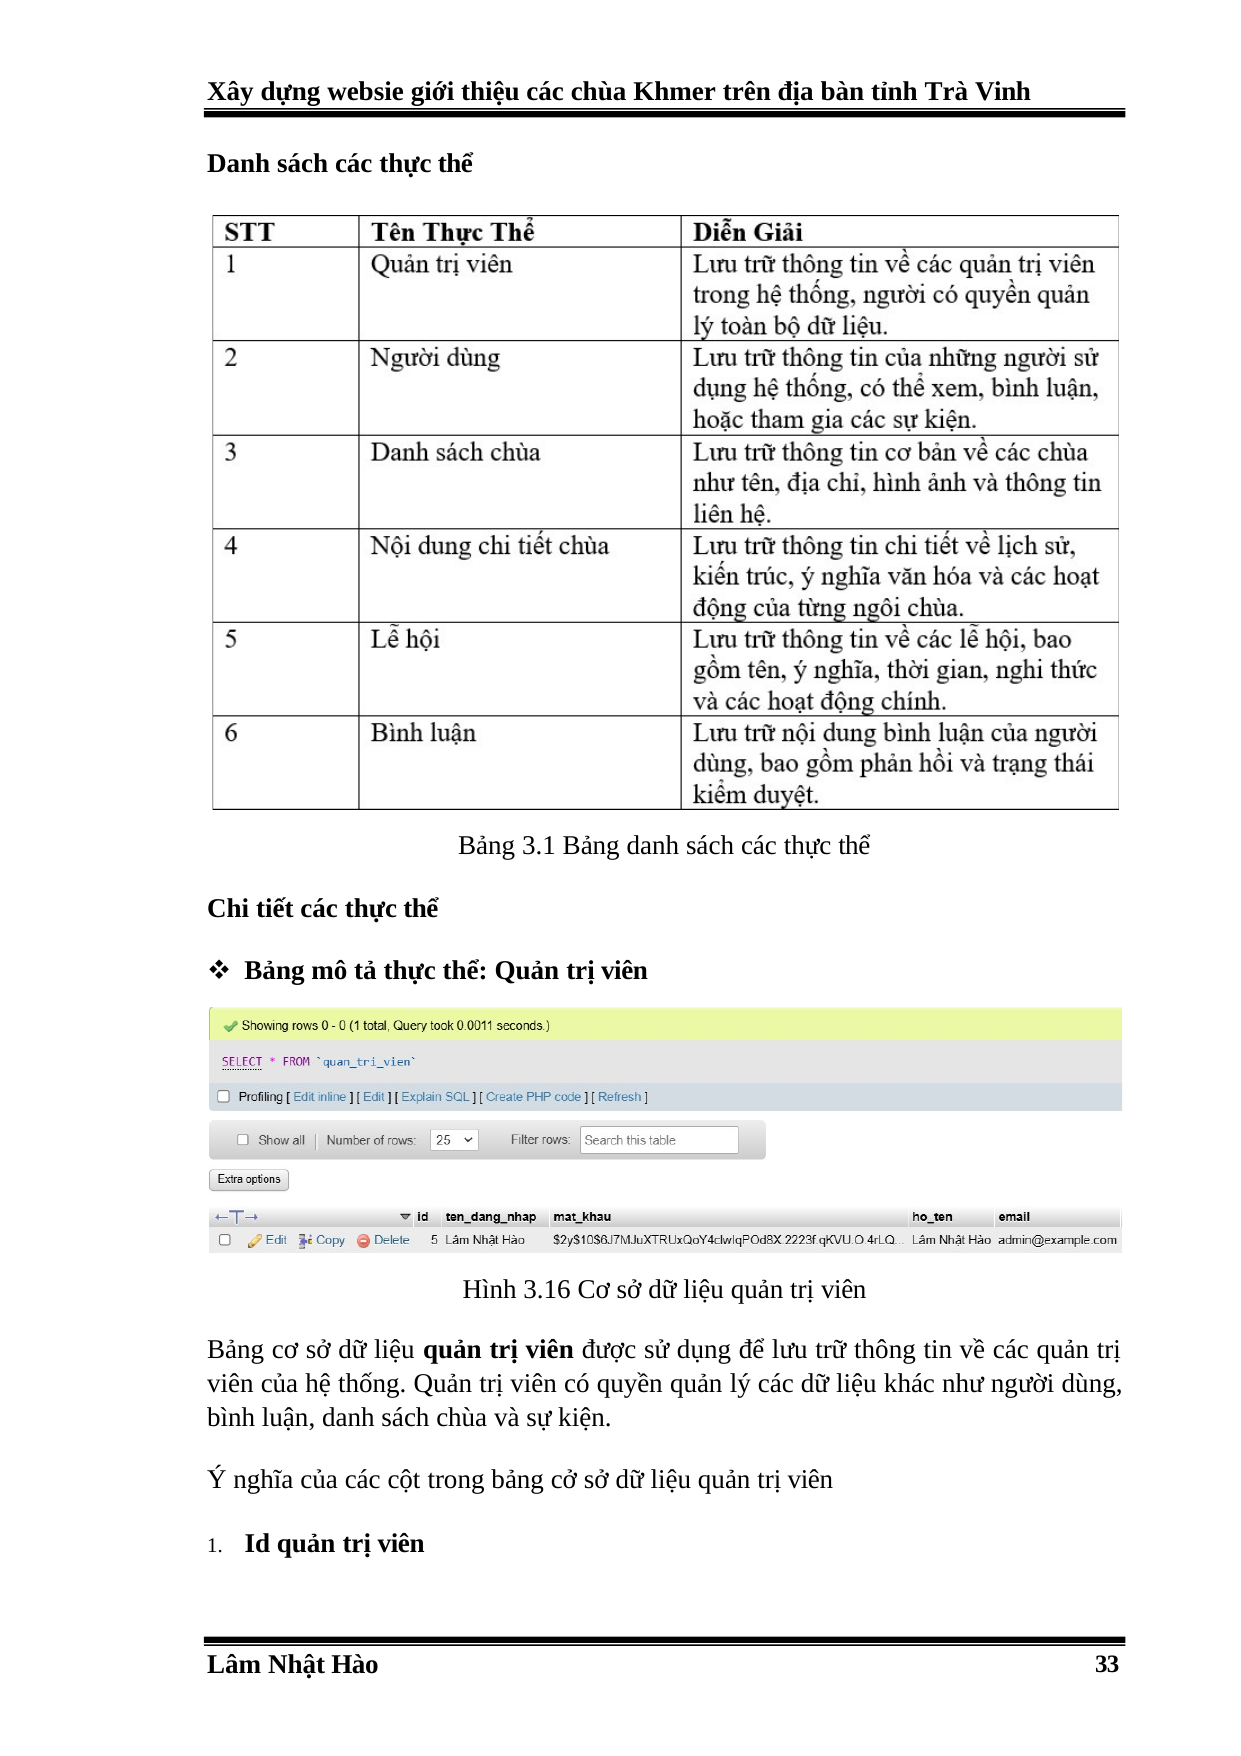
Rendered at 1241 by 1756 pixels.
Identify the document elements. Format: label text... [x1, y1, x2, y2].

text Bảng 3.1 Bảng danh sách các thực thể [194, 232, 1134, 860]
text Hình 3.16 Cơ sở dữ liệu quản trị viên [195, 1024, 1134, 1304]
subtitle Chi tiết các thực thể [207, 892, 1134, 923]
subtitle Id quản trị viên [207, 1527, 1134, 1558]
list Bảng mô tả thực thể: Quản trị viên [207, 954, 1134, 985]
picture [212, 215, 1119, 232]
subtitle Danh sách các thực thể [207, 147, 1134, 178]
picture [208, 1007, 1123, 1024]
text Ý nghĩa của các cột trong bảng cở sở dữ liệu quản trị viên [207, 1463, 1134, 1494]
text Bảng cơ sở dữ liệu quản trị viên được sử dụng để lưu trữ thông tin về các quản trị viên của hệ thống. Quản trị viên có quyền quản lý các dữ liệu khác như người dùng, bình luận, danh sách chùa và sự kiện. [207, 1333, 1122, 1432]
